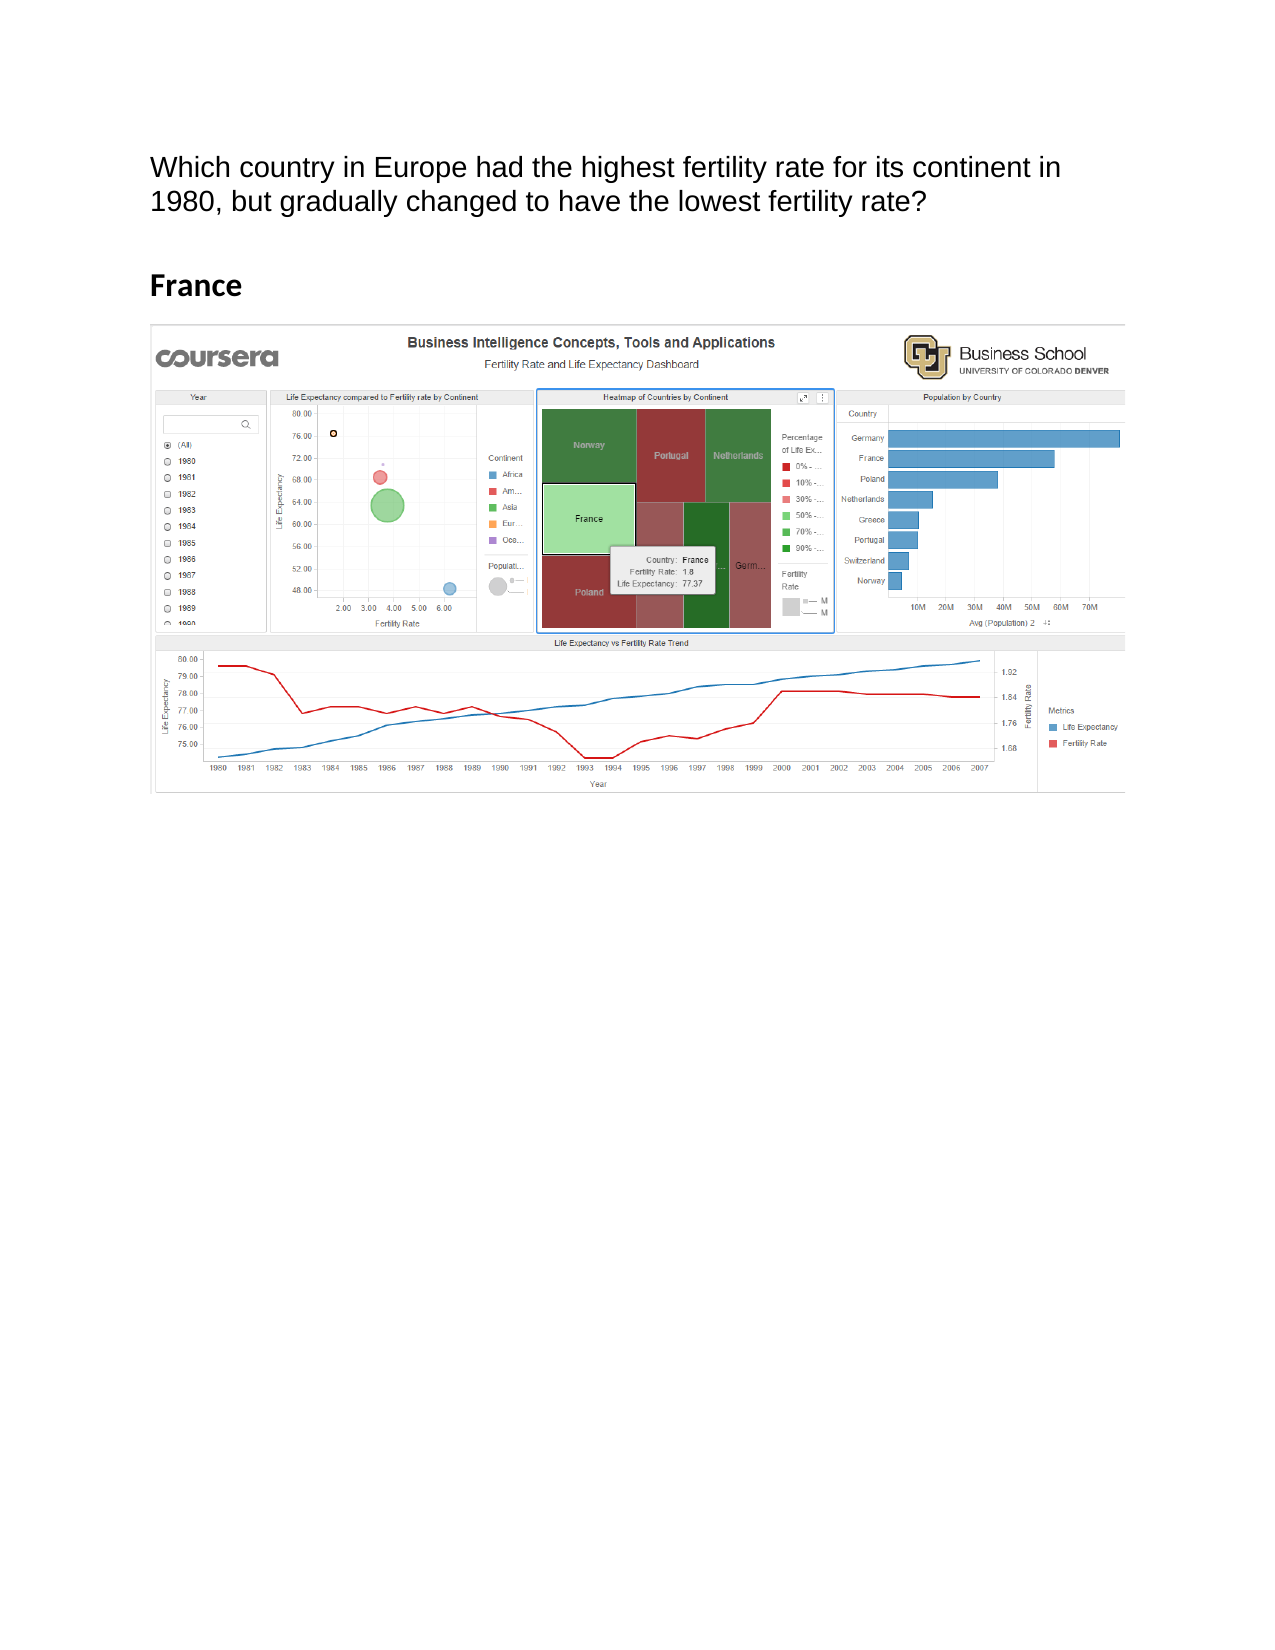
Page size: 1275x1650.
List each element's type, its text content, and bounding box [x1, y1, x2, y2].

picture [150, 324, 1125, 794]
text France [150, 264, 1125, 305]
text Which country in Europe had the highest fertility rate for its continent in 1980, but gradually changed to have the lowest fertility rate? [150, 150, 1125, 217]
